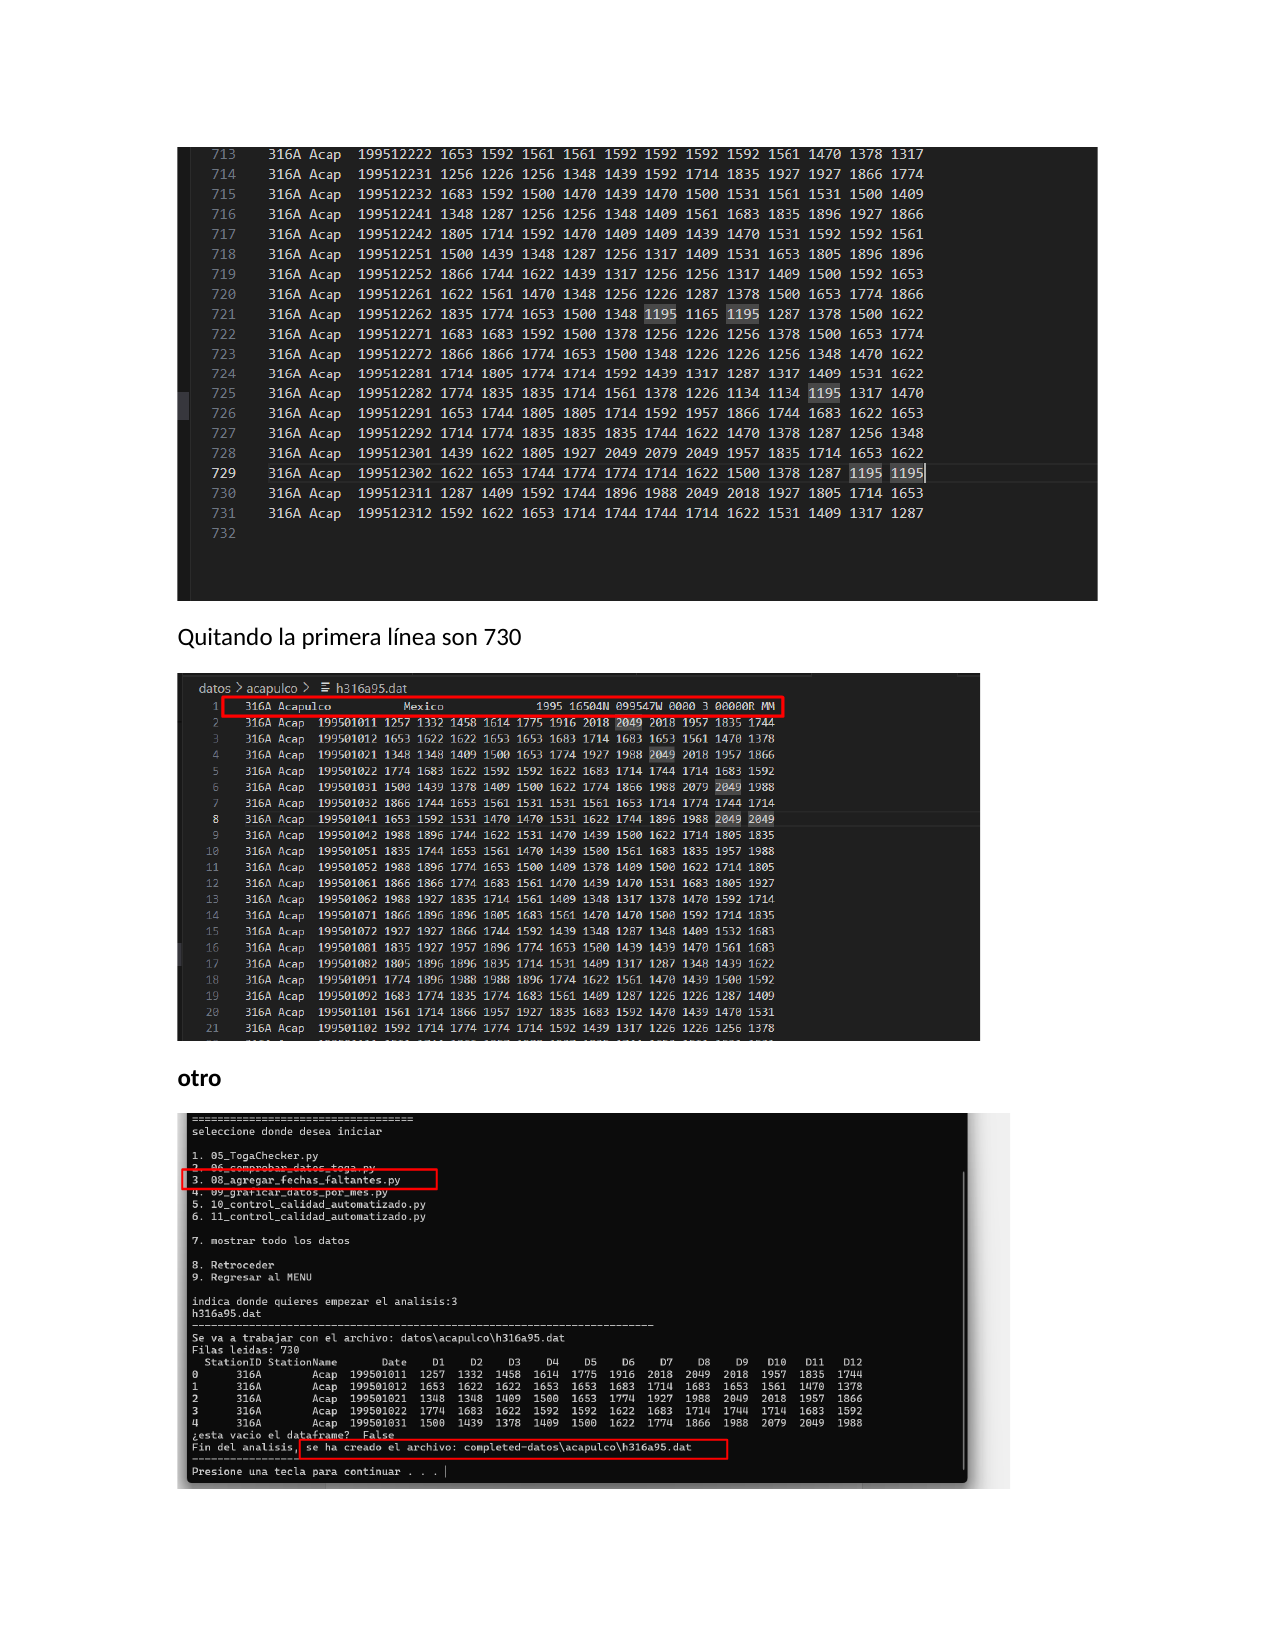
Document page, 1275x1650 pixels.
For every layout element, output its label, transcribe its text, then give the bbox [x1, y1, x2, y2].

text otro [177, 1062, 1098, 1092]
picture [177, 673, 981, 1041]
text Quitando la primera línea son 730 [177, 622, 1098, 652]
picture [177, 147, 1098, 601]
picture [177, 1113, 1011, 1489]
